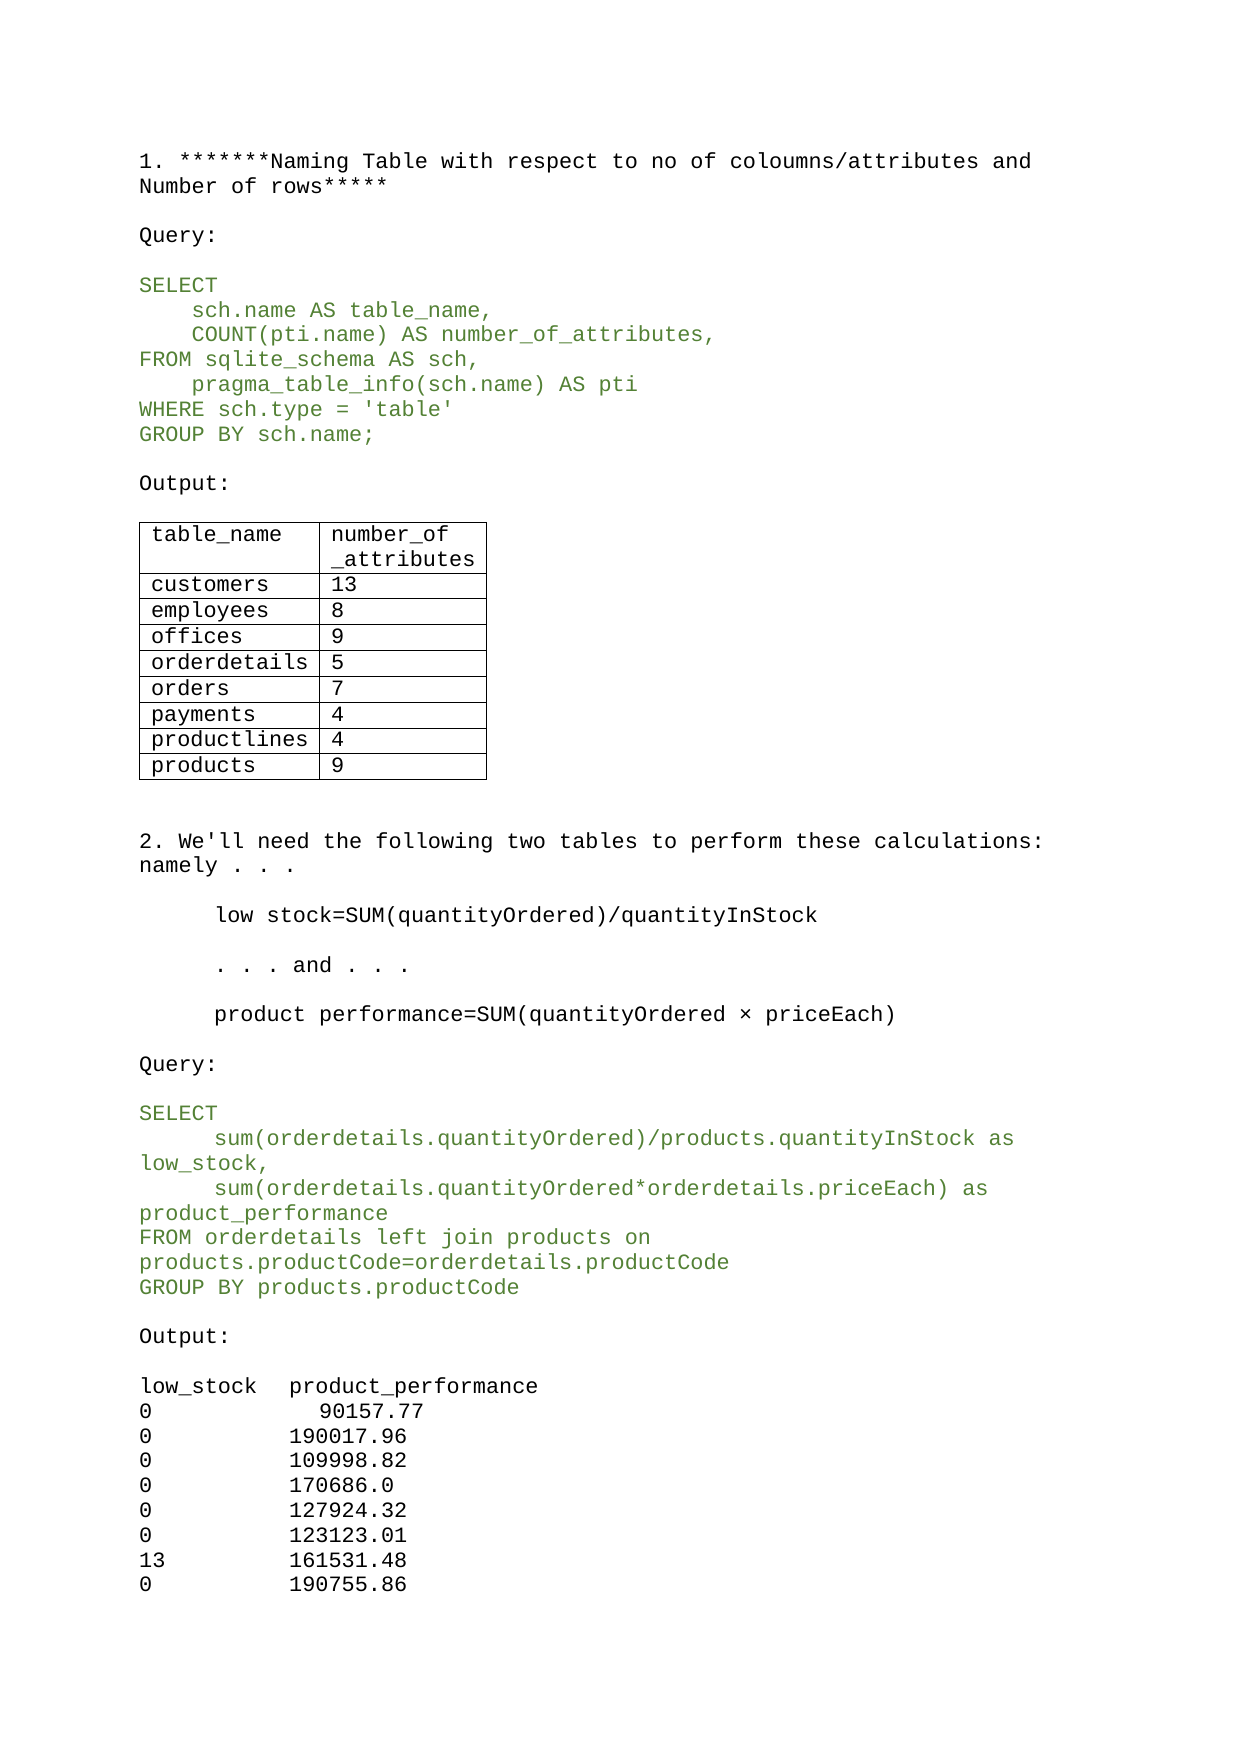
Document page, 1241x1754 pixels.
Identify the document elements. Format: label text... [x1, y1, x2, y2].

text Query: [139, 224, 1101, 249]
text FROM sqlite_schema AS sch, [139, 348, 1101, 373]
text FROM orderdetails left join products on products.productCode=orderdetails.productCode [139, 1226, 1101, 1276]
table_cell 8 [320, 599, 486, 624]
table_cell productlines [140, 729, 319, 753]
text sum(orderdetails.quantityOrdered)/products.quantityInStock as low_stock, [139, 1127, 1101, 1177]
text 0 190017.96 [139, 1425, 1101, 1449]
table_cell orders [140, 677, 319, 702]
text 0 123123.01 [139, 1524, 1101, 1549]
table_cell customers [140, 574, 319, 598]
table_cell 4 [320, 729, 486, 753]
text GROUP BY products.productCode [139, 1276, 1101, 1301]
table_cell 9 [320, 625, 486, 650]
table_cell 4 [320, 703, 486, 727]
text 0 127924.32 [139, 1499, 1101, 1524]
text 0 170686.0 [139, 1474, 1101, 1499]
text Query: [139, 1053, 1101, 1078]
text low stock=SUM(quantityOrdered)/quantityInStock [139, 904, 1101, 929]
table_cell orderdetails [140, 651, 319, 676]
text SELECT [139, 1102, 1101, 1127]
text GROUP BY sch.name; [139, 423, 1101, 447]
text 1. *******Naming Table with respect to no of coloumns/attributes and Number of rows***** [139, 150, 1101, 199]
text product performance=SUM(quantityOrdered × priceEach) [139, 1003, 1101, 1028]
text COUNT(pti.name) AS number_of_attributes, [139, 323, 1101, 348]
text Output: [139, 1326, 1101, 1350]
table_cell 5 [320, 651, 486, 676]
table_cell offices [140, 625, 319, 650]
text . . . and . . . [139, 954, 1101, 978]
text 13 161531.48 [139, 1549, 1101, 1573]
text SELECT [139, 274, 1101, 299]
table_cell employees [140, 599, 319, 624]
text 2. We'll need the following two tables to perform these calculations: namely . . . [139, 830, 1101, 879]
table_cell 9 [320, 754, 486, 779]
table_header number_of _attributes [320, 523, 486, 572]
table_header table_name [140, 523, 319, 572]
text low_stock product_performance [139, 1375, 1101, 1400]
table_cell payments [140, 703, 319, 727]
text 0 109998.82 [139, 1449, 1101, 1474]
text 0 190755.86 [139, 1573, 1101, 1598]
table_cell 7 [320, 677, 486, 702]
text Output: [139, 472, 1101, 497]
text WHERE sch.type = 'table' [139, 398, 1101, 423]
table_cell 13 [320, 574, 486, 598]
text 0 90157.77 [139, 1400, 1101, 1425]
text sch.name AS table_name, [139, 299, 1101, 323]
text sum(orderdetails.quantityOrdered*orderdetails.priceEach) as product_performance [139, 1177, 1101, 1226]
table_cell products [140, 754, 319, 779]
text pragma_table_info(sch.name) AS pti [139, 373, 1101, 398]
